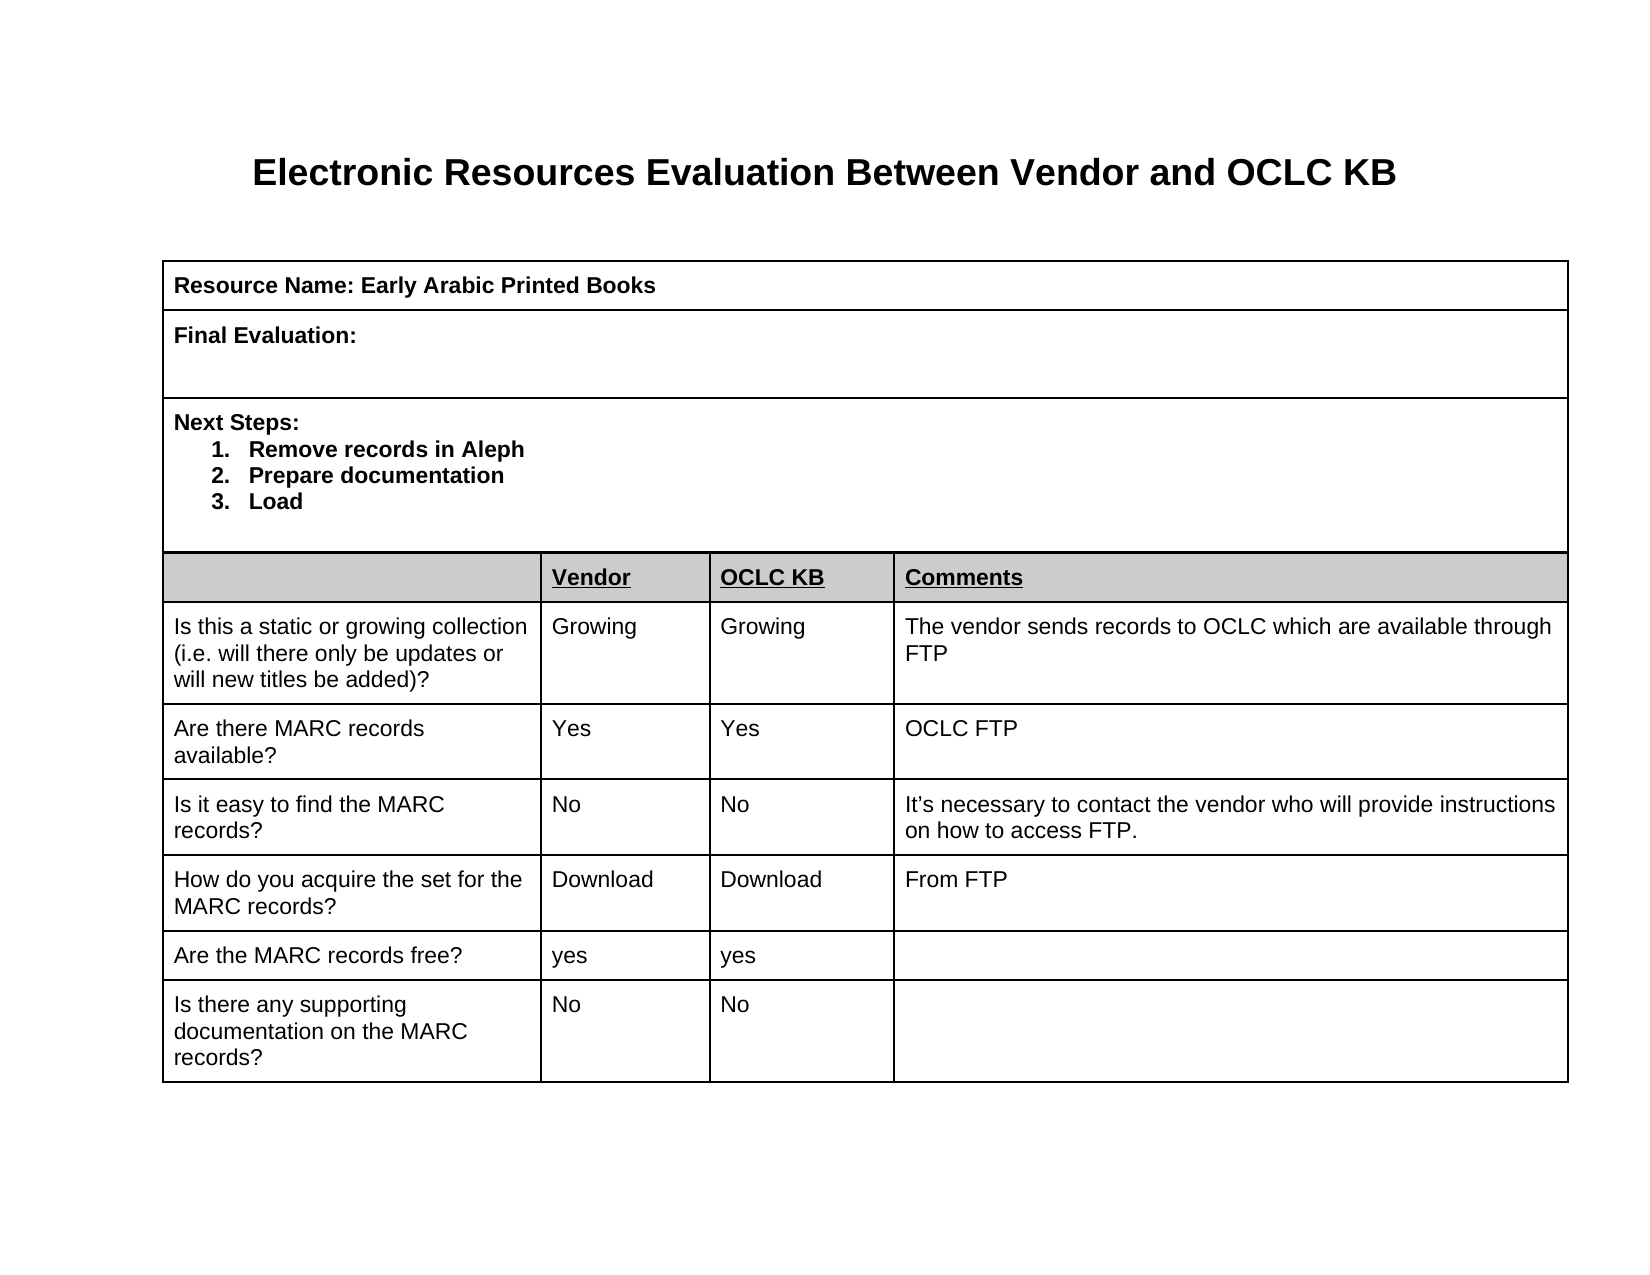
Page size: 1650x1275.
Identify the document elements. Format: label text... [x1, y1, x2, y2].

table_cell The vendor sends records to OCLC which are available through FTP [895, 603, 1567, 703]
table_cell [164, 554, 540, 601]
table_cell Is there any supporting documentation on the MARC records? [164, 981, 540, 1081]
text Electronic Resources Evaluation Between Vendor and OCLC KB [150, 150, 1500, 193]
table_cell Yes [711, 705, 893, 778]
table_cell Is it easy to find the MARC records? [164, 780, 540, 854]
table_cell How do you acquire the set for the MARC records? [164, 856, 540, 929]
table_cell From FTP [895, 856, 1567, 929]
table_cell yes [711, 932, 893, 979]
table_cell OCLC FTP [895, 705, 1567, 778]
table_cell No [542, 780, 709, 854]
table_cell [895, 932, 1567, 979]
table_cell Growing [542, 603, 709, 703]
table_cell Next Steps: Remove records in Aleph Prepare documentation Load [164, 399, 1567, 551]
table_cell Vendor [542, 554, 709, 601]
table_cell Are there MARC records available? [164, 705, 540, 778]
table_cell Growing [711, 603, 893, 703]
table_header Resource Name: Early Arabic Printed Books [164, 262, 1567, 309]
table_cell No [711, 981, 893, 1081]
table_cell It’s necessary to contact the vendor who will provide instructions on how to access FTP. [895, 780, 1567, 854]
table_cell Is this a static or growing collection (i.e. will there only be updates or will new titles be added)? [164, 603, 540, 703]
table_cell Download [542, 856, 709, 929]
table_cell OCLC KB [711, 554, 893, 601]
table_cell Yes [542, 705, 709, 778]
table_cell Download [711, 856, 893, 929]
table_cell Comments [895, 554, 1567, 601]
table_cell Final Evaluation: [164, 311, 1567, 397]
table_cell No [542, 981, 709, 1081]
table_cell No [711, 780, 893, 854]
table_cell yes [542, 932, 709, 979]
table_cell Are the MARC records free? [164, 932, 540, 979]
table_cell [895, 981, 1567, 1081]
